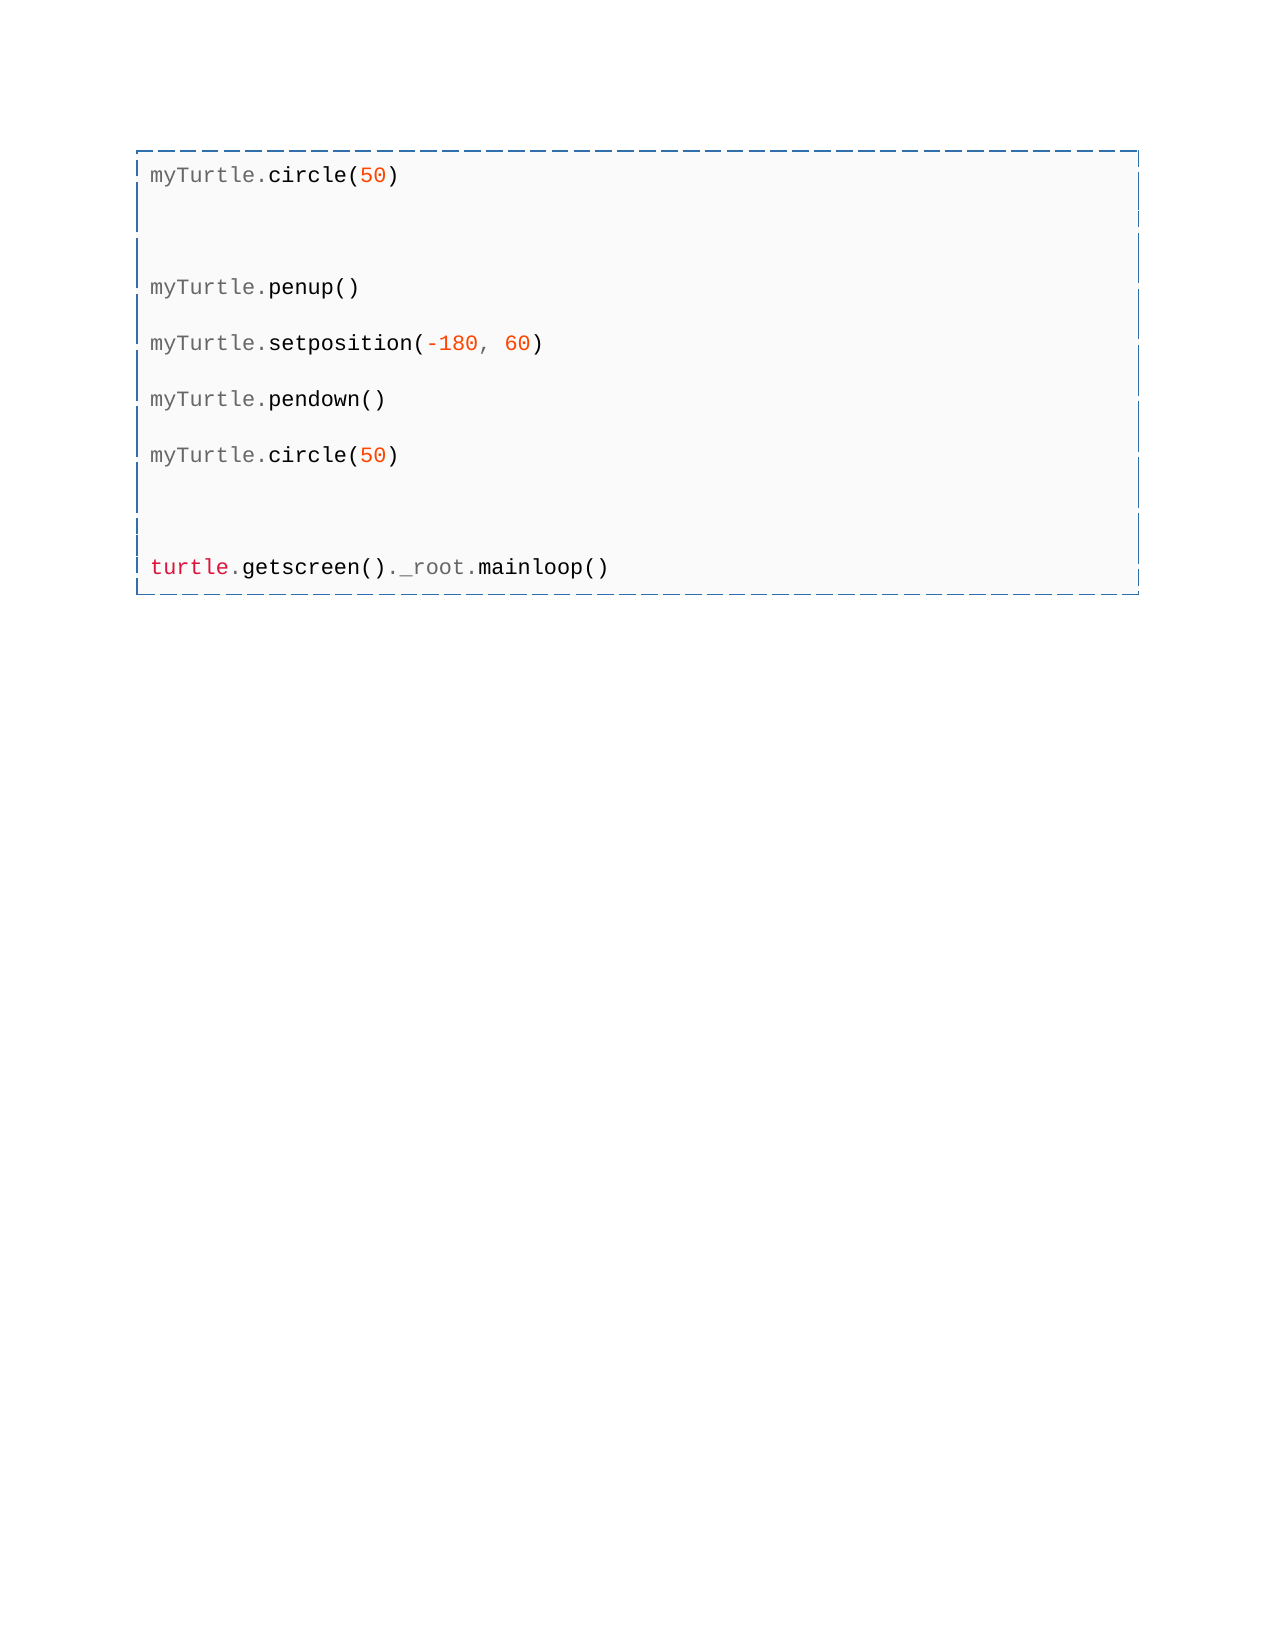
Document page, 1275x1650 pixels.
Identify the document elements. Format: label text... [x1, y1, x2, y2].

text myTurtle.penup() [136, 262, 1139, 301]
text myTurtle.pendown() [136, 374, 1139, 413]
text turtle.getscreen()._root.mainloop() [136, 542, 1139, 595]
text myTurtle.circle(50) [136, 150, 1139, 189]
text myTurtle.circle(50) [136, 430, 1139, 469]
text myTurtle.setposition(-180, 60) [136, 318, 1139, 357]
